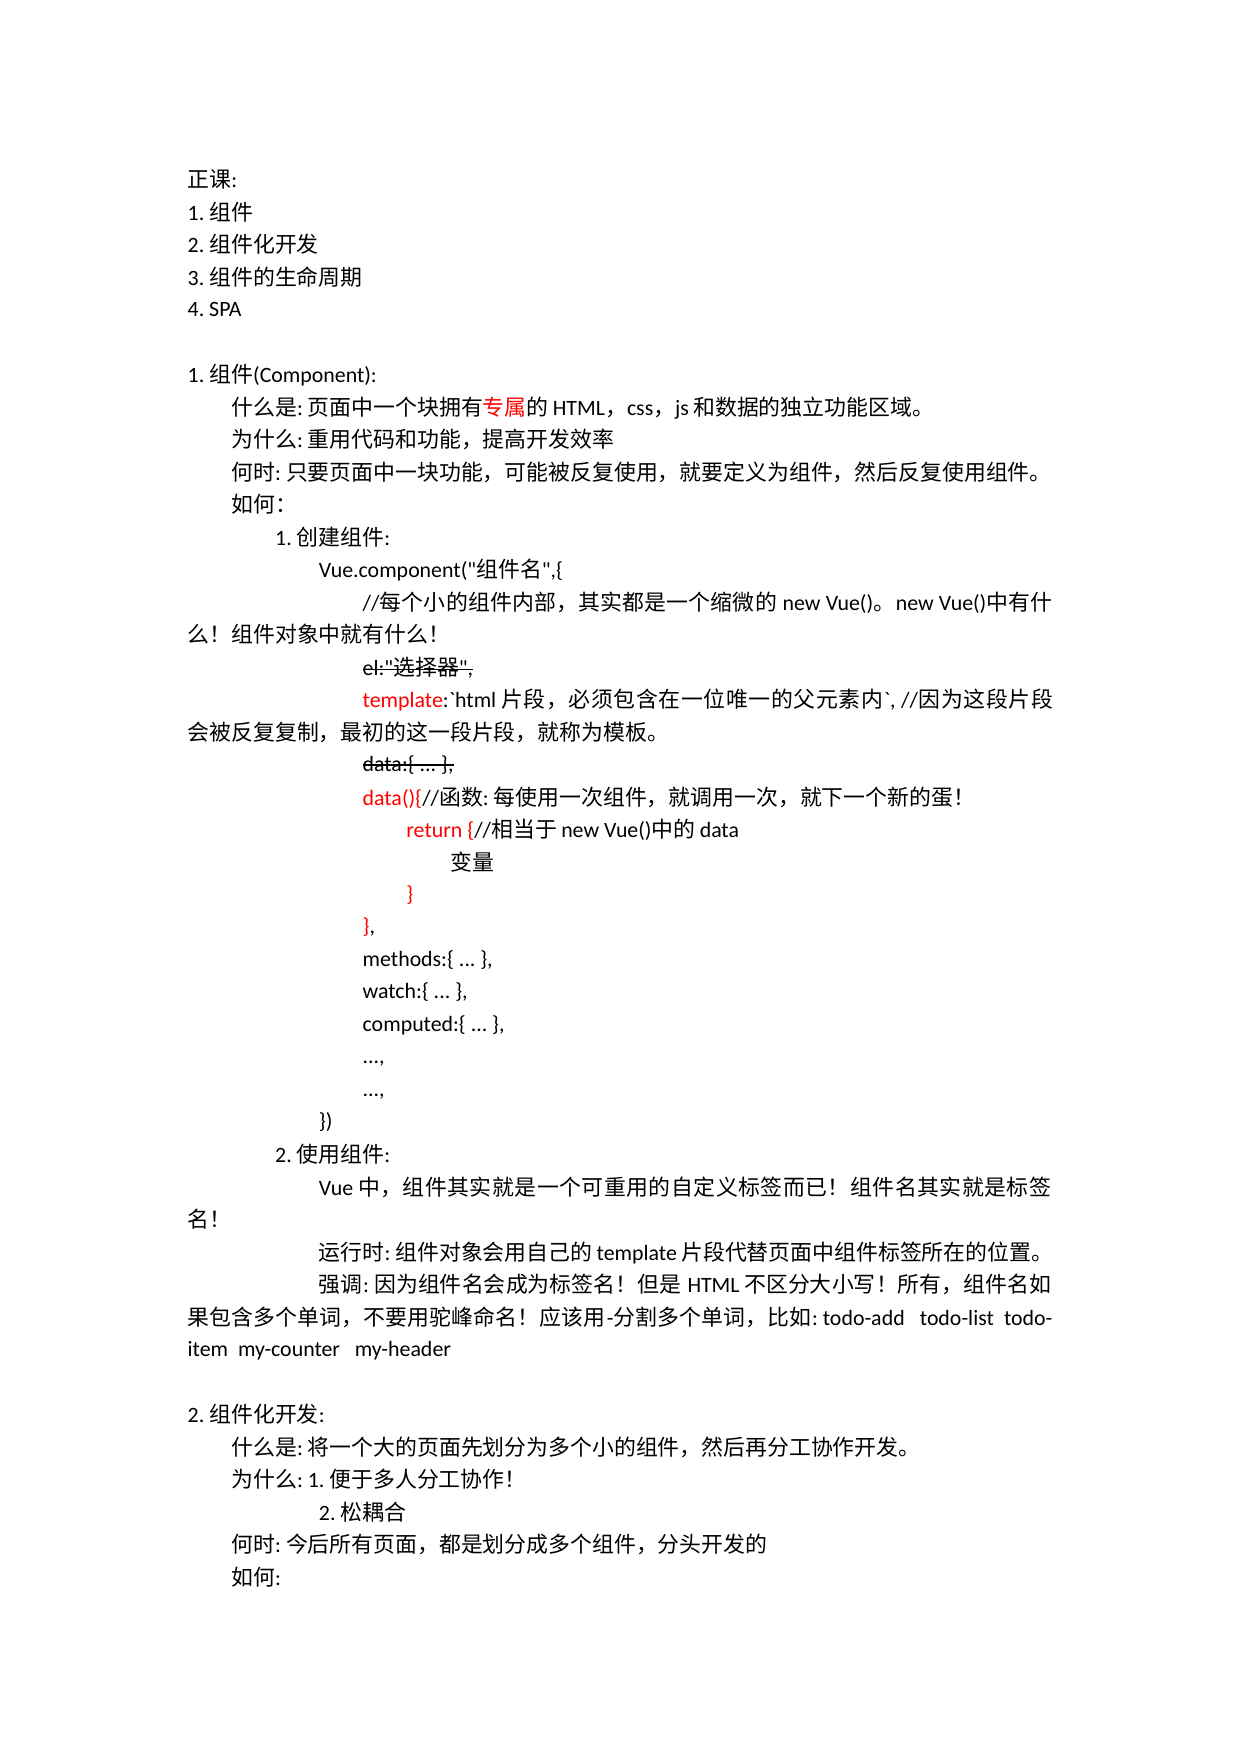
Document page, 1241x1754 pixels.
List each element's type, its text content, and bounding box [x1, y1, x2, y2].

text watch:{ ... }, [187, 974, 1053, 1007]
text 强调: 因为组件名会成为标签名！但是HTML不区分大小写！所有，组件名如果包含多个单词，不要用驼峰命名！应该用-分割多个单词，比如: todo-add todo-list todo-item my-counter my-header [187, 1267, 1053, 1364]
text 什么是: 将一个大的页面先划分为多个小的组件，然后再分工协作开发。 [187, 1429, 1053, 1462]
text el:"选择器", [187, 649, 1053, 682]
text 何时: 只要页面中一块功能，可能被反复使用，就要定义为组件，然后反复使用组件。 [187, 454, 1053, 487]
text 3. 组件的生命周期 [187, 259, 1053, 292]
text return {//相当于new Vue()中的data [187, 812, 1053, 844]
text methods:{ ... }, [187, 942, 1053, 974]
text Vue中，组件其实就是一个可重用的自定义标签而已！组件名其实就是标签名！ [187, 1169, 1053, 1234]
text }, [187, 909, 1053, 942]
text 运行时: 组件对象会用自己的template片段代替页面中组件标签所在的位置。 [187, 1234, 1053, 1267]
text //每个小的组件内部，其实都是一个缩微的new Vue()。new Vue()中有什么！组件对象中就有什么！ [187, 584, 1053, 649]
text ..., [187, 1072, 1053, 1104]
text 如何: [187, 1559, 1053, 1592]
text Vue.component("组件名",{ [187, 552, 1053, 584]
text 如何： [187, 487, 1053, 519]
text 1. 组件(Component): [187, 357, 1053, 389]
text 何时: 今后所有页面，都是划分成多个组件，分头开发的 [187, 1527, 1053, 1559]
text 为什么: 重用代码和功能，提高开发效率 [187, 422, 1053, 454]
text 为什么: 1. 便于多人分工协作！ [187, 1462, 1053, 1494]
text 正课: [187, 162, 1053, 194]
text 2. 组件化开发: [187, 1397, 1053, 1429]
text }) [187, 1104, 1053, 1137]
text 2. 组件化开发 [187, 227, 1053, 259]
text 1. 组件 [187, 194, 1053, 227]
text data(){//函数: 每使用一次组件，就调用一次，就下一个新的蛋！ [187, 779, 1053, 812]
text 2. 使用组件: [187, 1137, 1053, 1169]
text 变量 [187, 844, 1053, 877]
text 4. SPA [187, 292, 1053, 324]
text 什么是: 页面中一个块拥有专属的HTML，css，js和数据的独立功能区域。 [187, 389, 1053, 422]
text computed:{ ... }, [187, 1007, 1053, 1039]
text ..., [187, 1039, 1053, 1072]
text template:`html片段，必须包含在一位唯一的父元素内`, //因为这段片段会被反复复制，最初的这一段片段，就称为模板。 [187, 682, 1053, 747]
text data:{ ... }, [187, 747, 1053, 779]
text 2. 松耦合 [187, 1494, 1053, 1527]
text } [187, 877, 1053, 909]
text 1. 创建组件: [187, 519, 1053, 552]
